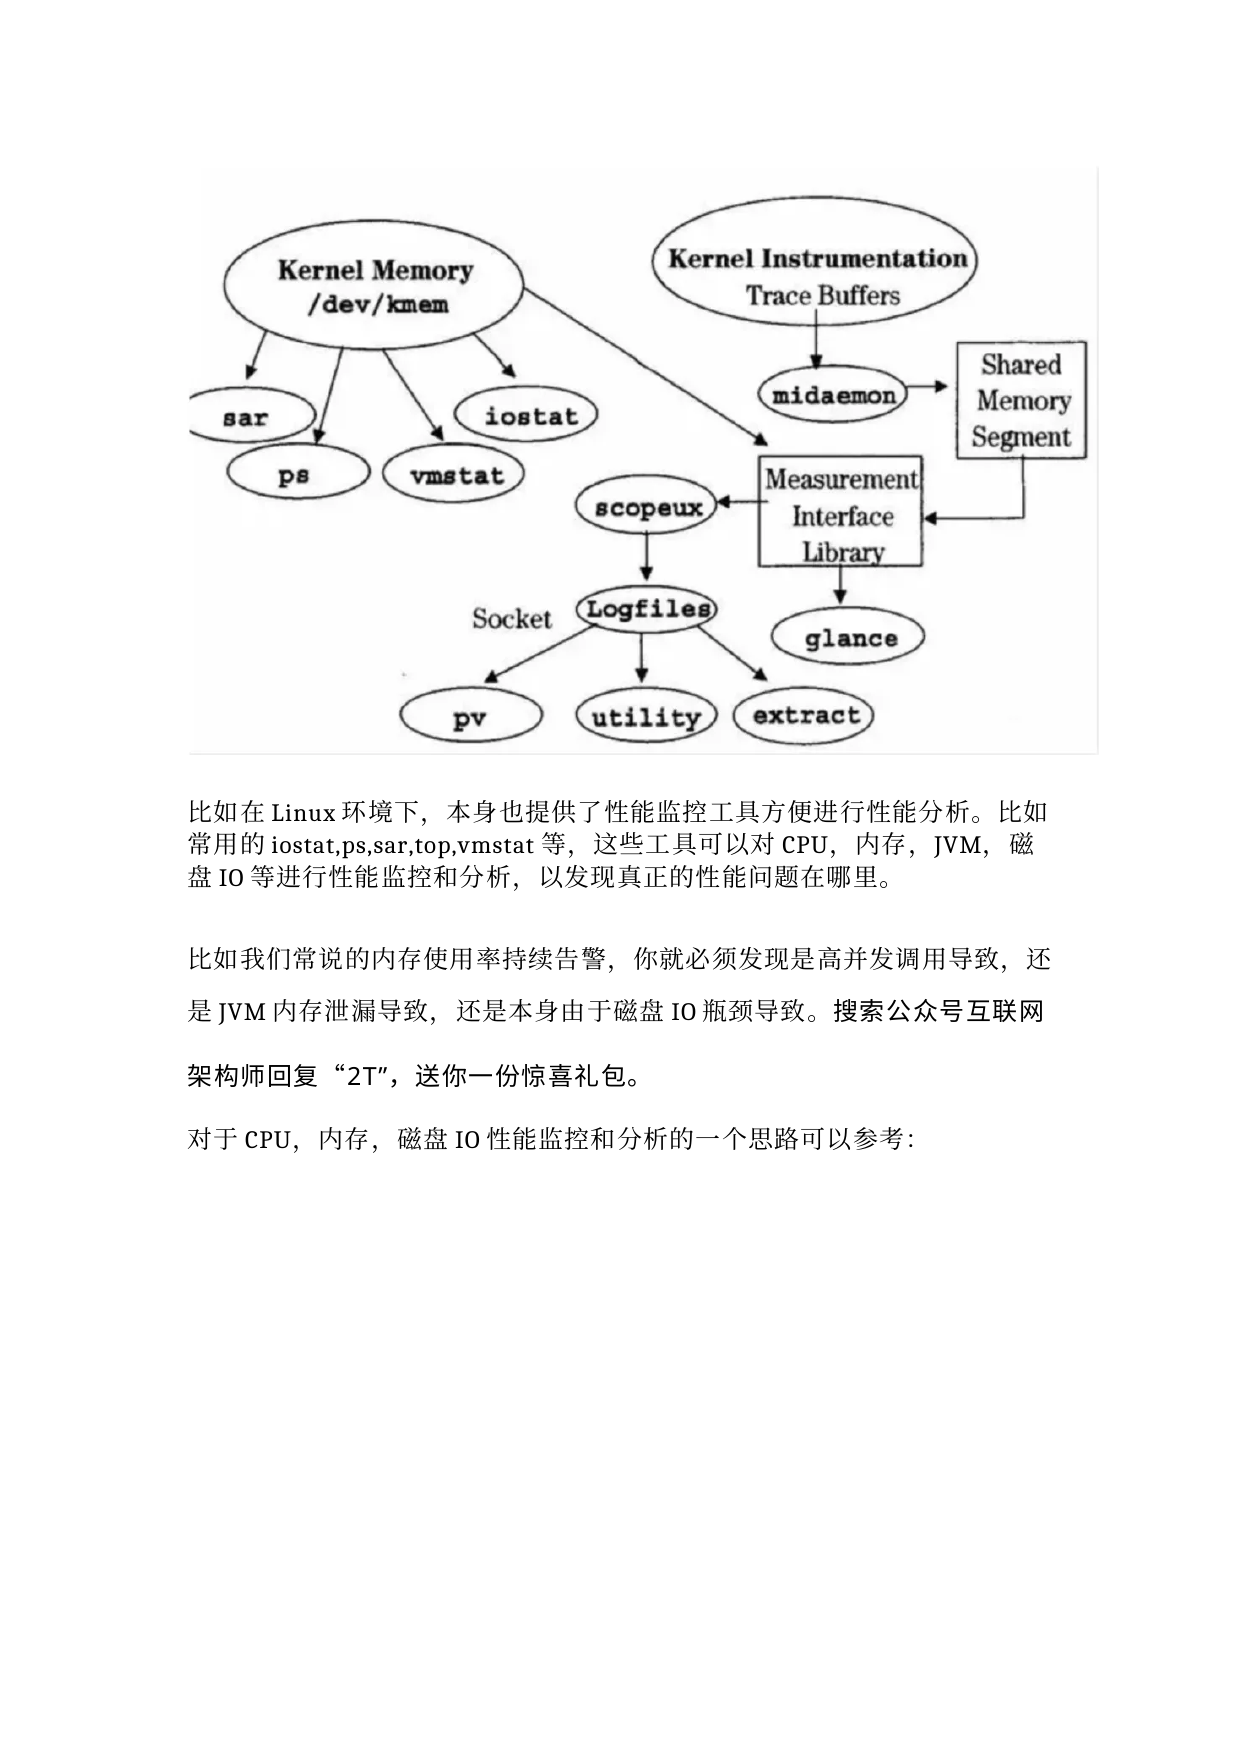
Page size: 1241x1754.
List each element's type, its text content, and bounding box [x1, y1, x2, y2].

text 对于CPU，内存，磁盘IO性能监控和分析的一个思路可以参考： [187, 1124, 1053, 1157]
text 比如我们常说的内存使用率持续告警，你就必须发现是高并发调用导致，还是JVM内存泄漏导致，还是本身由于磁盘IO瓶颈导致。搜索公众号互联网架构师回复“2T”，送你一份惊喜礼包。 [187, 944, 1053, 1107]
text 比如在Linux环境下，本身也提供了性能监控工具方便进行性能分析。比如常用的iostat,ps,sar,top,vmstat等，这些工具可以对CPU，内存，JVM，磁盘IO等进行性能监控和分析，以发现真正的性能问题在哪里。 [187, 797, 1053, 927]
picture [187, 162, 1099, 755]
